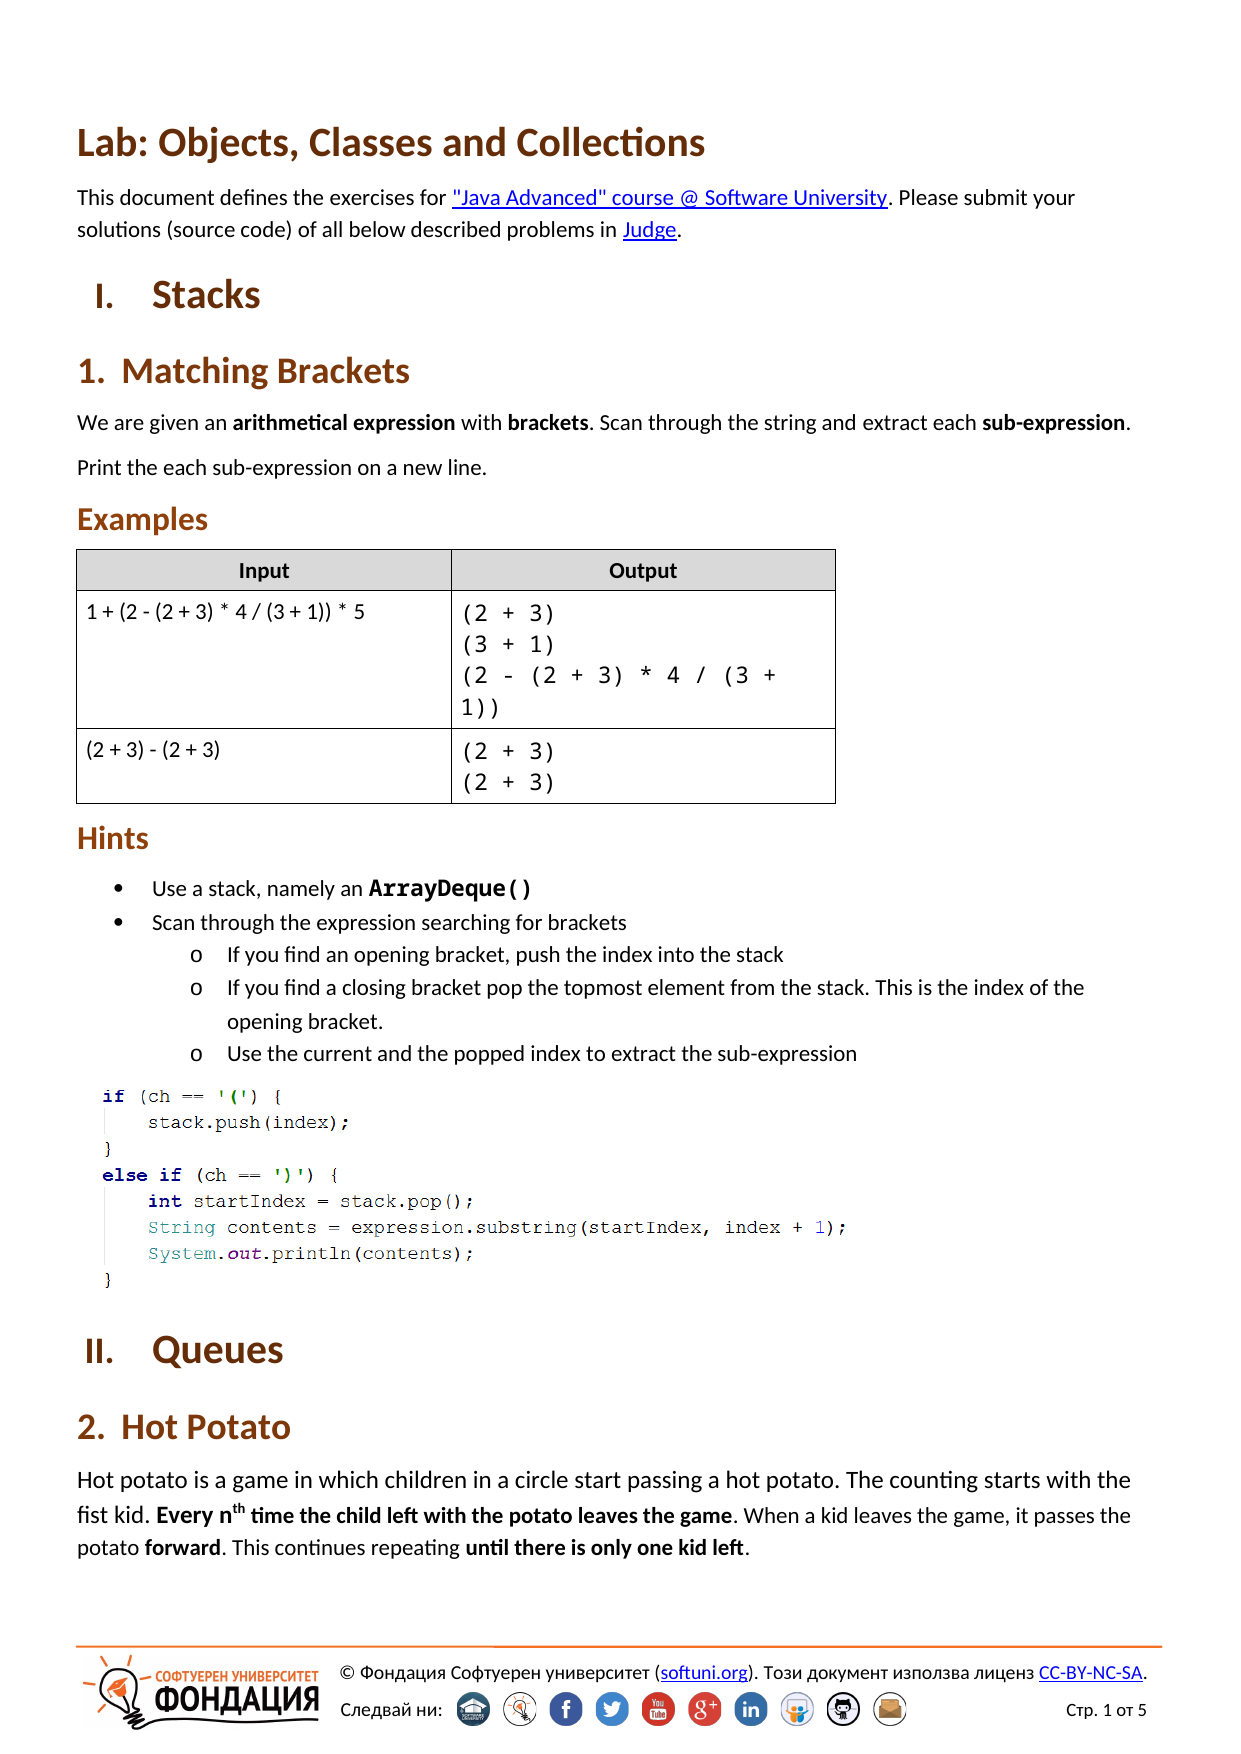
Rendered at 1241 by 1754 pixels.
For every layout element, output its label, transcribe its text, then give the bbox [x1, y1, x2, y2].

table_cell 1 + (2 - (2 + 3) * 4 / (3 + 1)) * 5 [77, 591, 451, 728]
text We are given an arithmetical expression with brackets. Scan through the string and extract each sub-expression. [77, 408, 1163, 437]
table_cell (2 + 3) (3 + 1) (2 - (2 + 3) * 4 / (3 + 1)) [452, 591, 835, 728]
table_cell (2 + 3) - (2 + 3) [77, 729, 451, 803]
list If you find an opening bracket, push the index into the stack [189, 940, 1163, 969]
list Use the current and the popped index to extract the sub-expression [189, 1039, 1163, 1068]
subtitle Examples [77, 498, 1163, 539]
picture [82, 1654, 319, 1730]
subtitle Stacks [114, 268, 1163, 319]
picture [827, 1692, 860, 1726]
text Hot potato is a game in which children in a circle start passing a hot potato. The counting starts with the fist kid. Every nth time the child left with the potato leaves the game. When a kid leaves the game, it passes the potato forward. This continues repeating until there is only one kid left. [77, 1464, 1163, 1561]
subtitle Hot Potato [77, 1403, 1163, 1448]
text Print the each sub-expression on a new line. [77, 453, 1163, 481]
list If you find a closing bracket pop the topmost element from the stack. This is the index of the opening bracket. [189, 973, 1163, 1035]
picture [688, 1692, 722, 1726]
picture [734, 1692, 768, 1726]
subtitle Matching Brackets [77, 347, 1163, 393]
picture [549, 1692, 583, 1726]
list Scan through the expression searching for brackets [114, 908, 1163, 936]
picture [503, 1692, 537, 1726]
table_cell (2 + 3) (2 + 3) [452, 729, 835, 803]
picture [76, 1085, 874, 1299]
picture [780, 1692, 814, 1726]
subtitle Lab: Objects, Classes and Collections [77, 116, 1163, 167]
text This document defines the exercises for "Java Advanced" course @ Software University. Please submit your solutions (source code) of all below described problems in Judge. [77, 183, 1163, 243]
picture [595, 1692, 629, 1726]
subtitle Queues [114, 1323, 1163, 1374]
picture [642, 1692, 675, 1726]
table_header Input [77, 550, 451, 590]
table_header Output [452, 550, 835, 590]
list Use a stack, namely an ArrayDeque() [114, 872, 1163, 903]
picture [873, 1692, 907, 1726]
subtitle Hints [77, 817, 1163, 857]
picture [457, 1692, 490, 1726]
